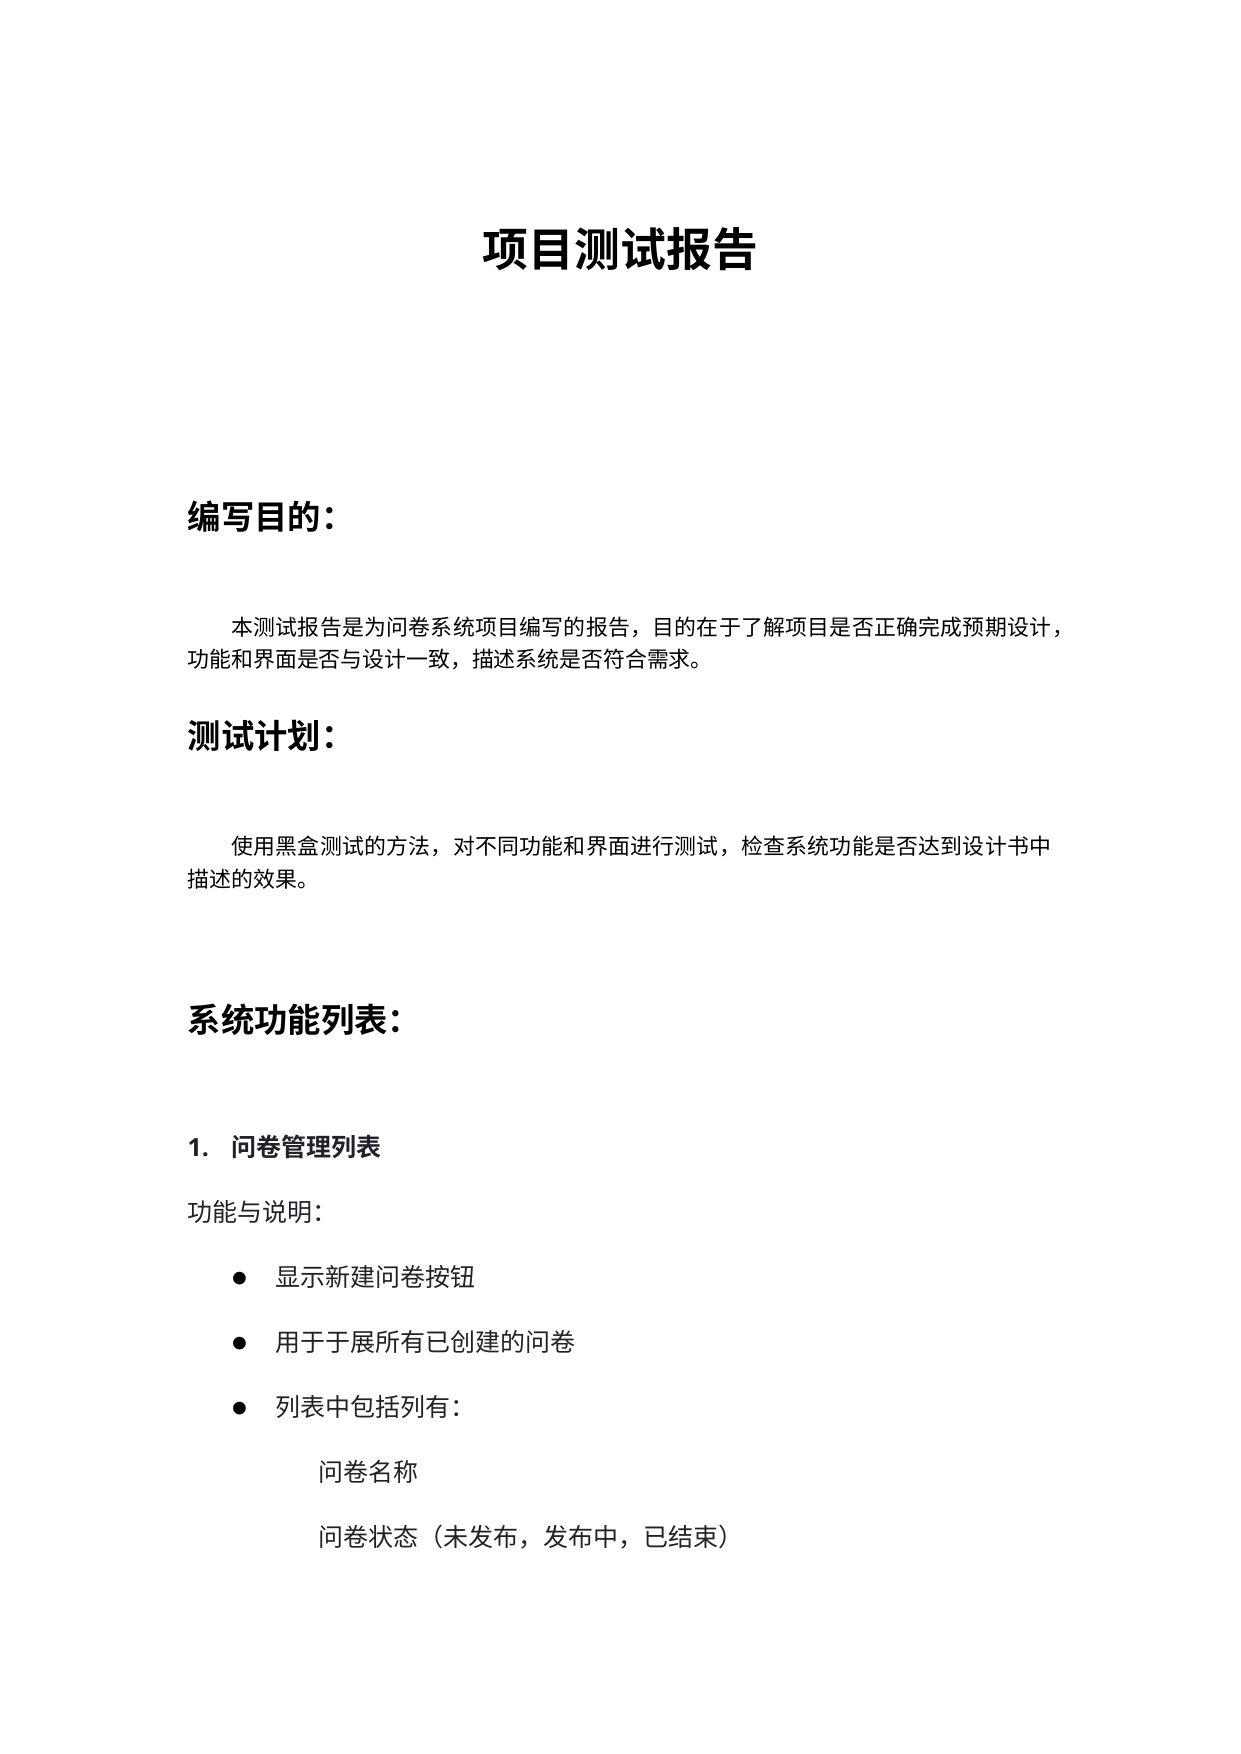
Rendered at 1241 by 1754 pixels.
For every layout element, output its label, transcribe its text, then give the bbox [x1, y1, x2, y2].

text 本测试报告是为问卷系统项目编写的报告，目的在于了解项目是否正确完成预期设计，功能和界面是否与设计一致，描述系统是否符合需求。 [187, 609, 1053, 674]
list 列表中包括列有： [231, 1373, 1053, 1438]
subtitle 项目测试报告 [187, 197, 1053, 295]
text 问卷状态（未发布，发布中，已结束） [275, 1503, 1053, 1568]
text 问卷名称 [275, 1438, 1053, 1503]
subtitle 测试计划： [187, 702, 1053, 767]
list 问卷管理列表 [187, 1113, 1053, 1178]
list 显示新建问卷按钮 [231, 1243, 1053, 1308]
text 功能与说明： [187, 1178, 1053, 1243]
text 使用黑盒测试的方法，对不同功能和界面进行测试，检查系统功能是否达到设计书中描述的效果。 [187, 829, 1053, 894]
subtitle 编写目的： [187, 482, 1053, 547]
subtitle 系统功能列表： [187, 986, 1053, 1051]
list 用于于展所有已创建的问卷 [231, 1308, 1053, 1373]
